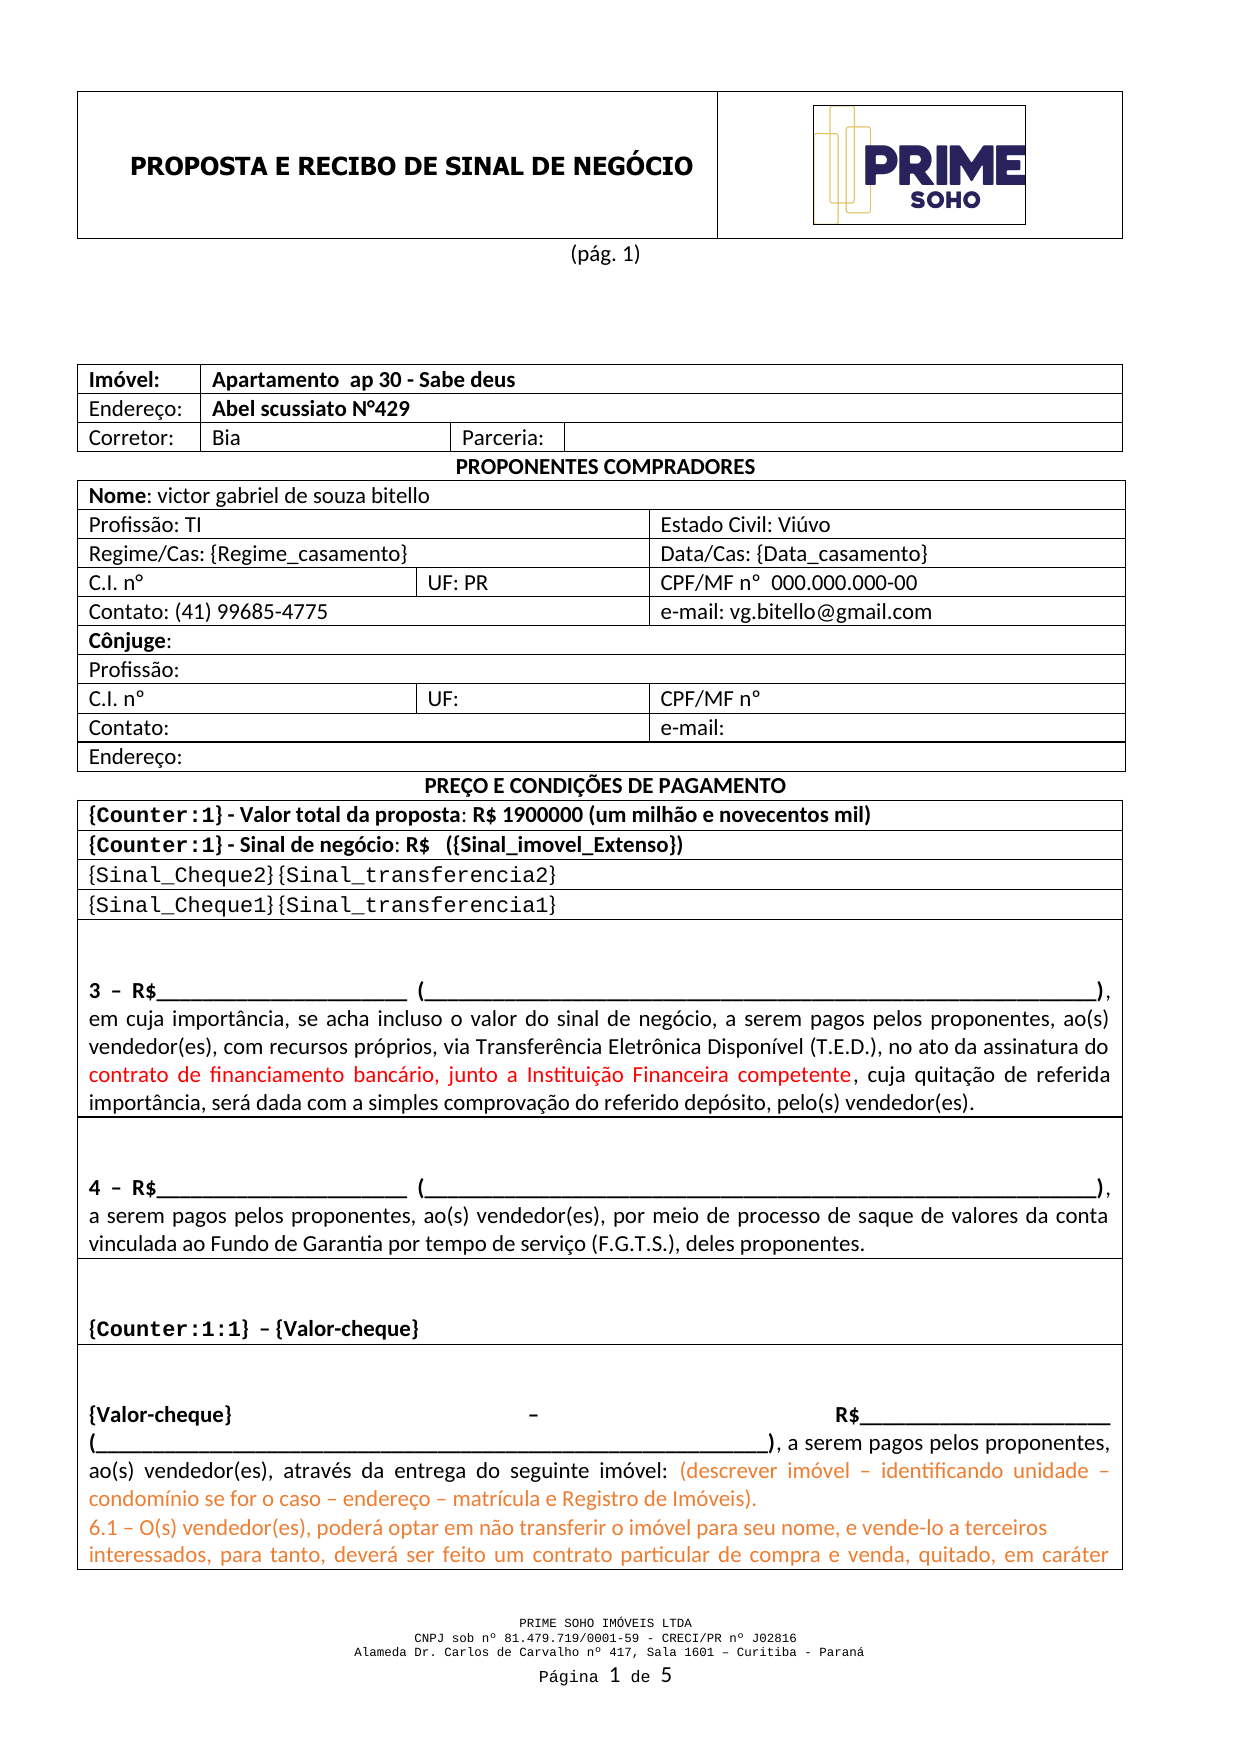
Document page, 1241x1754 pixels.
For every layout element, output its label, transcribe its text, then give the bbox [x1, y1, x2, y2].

text PROPONENTES COMPRADORES [89, 452, 1122, 480]
table_header Imóvel: [78, 365, 200, 393]
table_cell Abel scussiato N°429 [201, 394, 1122, 422]
table_cell e-mail: [650, 714, 1125, 741]
table_cell Data/Cas: {Data_casamento} [650, 539, 1125, 567]
table_cell CPF/MF nº [650, 684, 1125, 712]
table_cell Endereço: [78, 743, 1125, 771]
table_cell CPF/MF nº 000.000.000-00 [650, 568, 1125, 596]
table_cell Bia [201, 423, 450, 451]
table_cell Estado Civil: Viúvo [650, 510, 1125, 538]
table_cell [565, 423, 1122, 451]
table_cell C.I. nº [78, 684, 416, 712]
table_cell Regime/Cas: {Regime_casamento} [78, 539, 649, 567]
table_cell UF: [417, 684, 649, 712]
table_cell Corretor: [78, 423, 200, 451]
table_cell Contato: (41) 99685-4775 [78, 597, 649, 625]
table_header Nome: victor gabriel de souza bitello [78, 481, 1125, 509]
table_cell 3 – R$______________________ (___________________________________________________________), em cuja importância, se acha incluso o valor do sinal de negócio, a serem pagos pelos proponentes, ao(s) vendedor(es), com recursos próprios, via Transferência Eletrônica Disponível (T.E.D.), no ato da assinatura do contrato de financiamento bancário, junto a Instituição Financeira competente, cuja quitação de referida importância, será dada com a simples comprovação do referido depósito, pelo(s) vendedor(es). [78, 920, 1122, 1116]
table_cell Parceria: [451, 423, 564, 451]
table_cell {Counter:1:1} – {Valor-cheque} [78, 1259, 1122, 1343]
table_cell Profissão: TI [78, 510, 649, 538]
table_cell {Sinal_Cheque2} {Sinal_transferencia2} [78, 860, 1122, 889]
table_header {Counter:1} - Valor total da proposta: R$ 1900000 (um milhão e novecentos mil) [78, 801, 1122, 829]
text PREÇO E CONDIÇÕES DE PAGAMENTO [89, 772, 1122, 799]
table_cell e-mail: vg.bitello@gmail.com [650, 597, 1125, 625]
table_cell 4 – R$______________________ (___________________________________________________________), a serem pagos pelos proponentes, ao(s) vendedor(es), por meio de processo de saque de valores da conta vinculada ao Fundo de Garantia por tempo de serviço (F.G.T.S.), deles proponentes. [78, 1118, 1122, 1257]
table_cell Endereço: [78, 394, 200, 422]
table_cell Contato: [78, 714, 649, 741]
table_cell Profissão: [78, 655, 1125, 683]
table_cell {Counter:1} - Sinal de negócio: R$ ({Sinal_imovel_Extenso}) [78, 831, 1122, 859]
table_cell C.I. n° [78, 568, 416, 596]
table_header Apartamento ap 30 - Sabe deus [201, 365, 1122, 393]
table_cell {Sinal_Cheque1} {Sinal_transferencia1} [78, 890, 1122, 919]
table_cell UF: PR [417, 568, 649, 596]
picture [814, 106, 1025, 224]
table_cell Cônjuge: [78, 626, 1125, 654]
